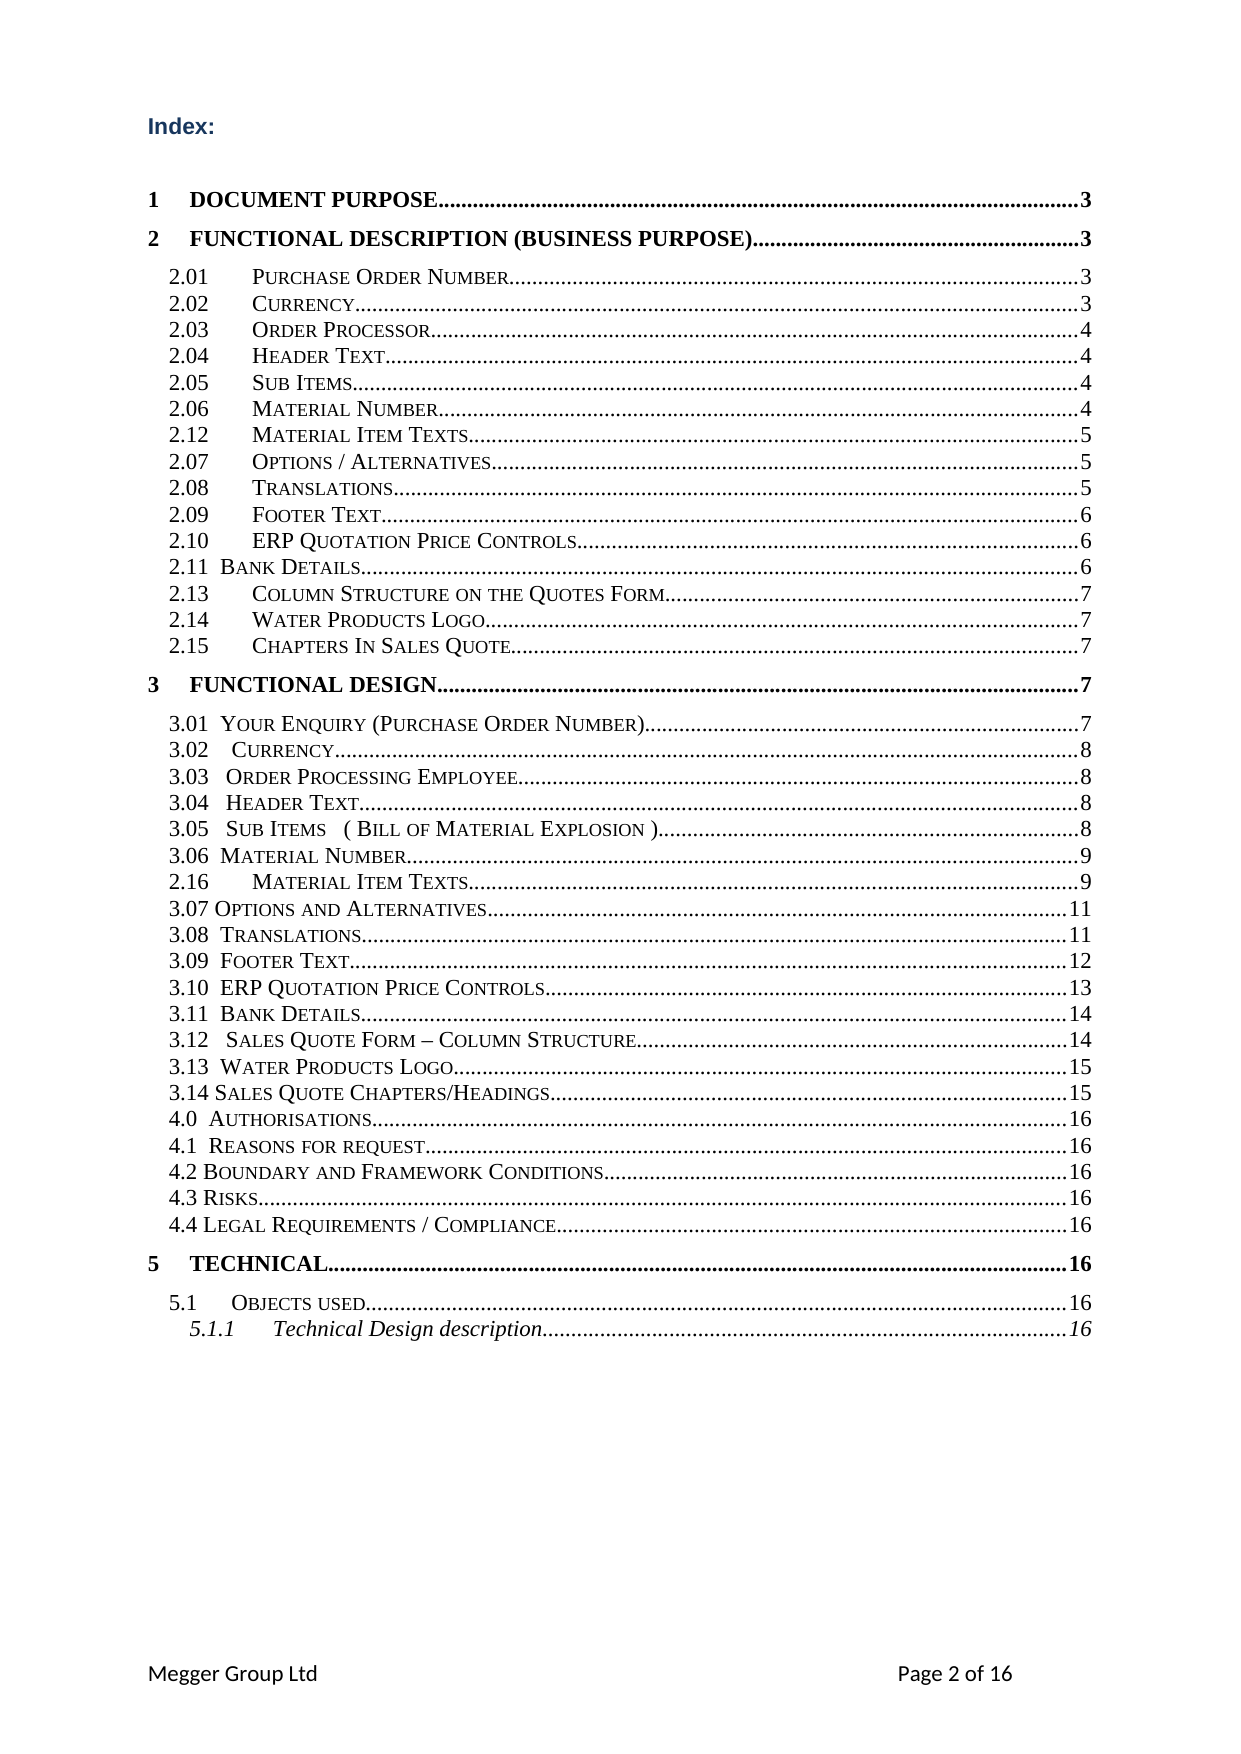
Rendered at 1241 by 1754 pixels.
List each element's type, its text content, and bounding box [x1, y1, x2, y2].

text 2.10 ERP Quotation Price Controls 6 [168, 527, 1063, 553]
text 2.13 Column Structure on the Quotes Form 7 [168, 580, 1063, 606]
text 4.3 Risks 16 [168, 1184, 1063, 1211]
text 2 Functional Description (Business Purpose) 3 [148, 224, 1063, 251]
text 5.1 Objects used 16 [168, 1288, 1063, 1315]
text 2.09 Footer Text 6 [168, 501, 1063, 527]
text 2.16 Material Item Texts 9 [168, 868, 1063, 894]
text 2.07 Options / Alternatives 5 [168, 448, 1063, 474]
text 2.08 Translations 5 [168, 474, 1063, 501]
text 3.02 Currency 8 [168, 736, 1063, 763]
text 2.04 Header Text 4 [168, 342, 1063, 369]
text 2.12 Material Item Texts 5 [168, 422, 1063, 448]
text 3.09 Footer Text 12 [168, 947, 1063, 974]
text 5 Technical 16 [148, 1250, 1063, 1276]
text 2.05 Sub Items 4 [168, 369, 1063, 395]
text 2.02 Currency 3 [168, 290, 1063, 316]
text 3.05 Sub Items ( Bill of Material Explosion ) 8 [168, 816, 1063, 842]
text Index: [148, 113, 1063, 139]
text 4.0 Authorisations 16 [168, 1105, 1063, 1132]
text 2.01 Purchase Order Number 3 [168, 263, 1063, 290]
text 3 Functional Design 7 [148, 671, 1063, 698]
text 3.04 Header Text 8 [168, 789, 1063, 816]
text 5.1.1 Technical Design description 16 [189, 1315, 1063, 1341]
text 2.11 Bank Details 6 [168, 553, 1063, 580]
text 2.06 Material Number 4 [168, 395, 1063, 422]
text 4.2 Boundary and Framework Conditions 16 [168, 1158, 1063, 1184]
text 2.15 Chapters In Sales Quote 7 [168, 632, 1063, 659]
text 3.10 ERP Quotation Price Controls 13 [168, 974, 1063, 1000]
text 2.14 Water Products Logo 7 [168, 606, 1063, 632]
text 4.1 Reasons for request 16 [168, 1132, 1063, 1158]
text 3.03 Order Processing Employee 8 [168, 763, 1063, 789]
text 3.06 Material Number 9 [168, 842, 1063, 868]
text 3.08 Translations 11 [168, 921, 1063, 947]
text 3.07 Options and Alternatives 11 [168, 894, 1063, 921]
text 3.14 Sales Quote Chapters/Headings 15 [168, 1079, 1063, 1105]
text 3.13 Water Products Logo 15 [168, 1053, 1063, 1079]
text 3.01 Your Enquiry (Purchase Order Number) 7 [168, 710, 1063, 736]
text 4.4 Legal Requirements / Compliance 16 [168, 1211, 1063, 1237]
text 1 Document Purpose 3 [148, 186, 1063, 212]
text 3.12 Sales Quote Form – Column Structure 14 [168, 1026, 1063, 1053]
text 2.03 Order Processor 4 [168, 316, 1063, 342]
text 3.11 Bank Details 14 [168, 1000, 1063, 1026]
